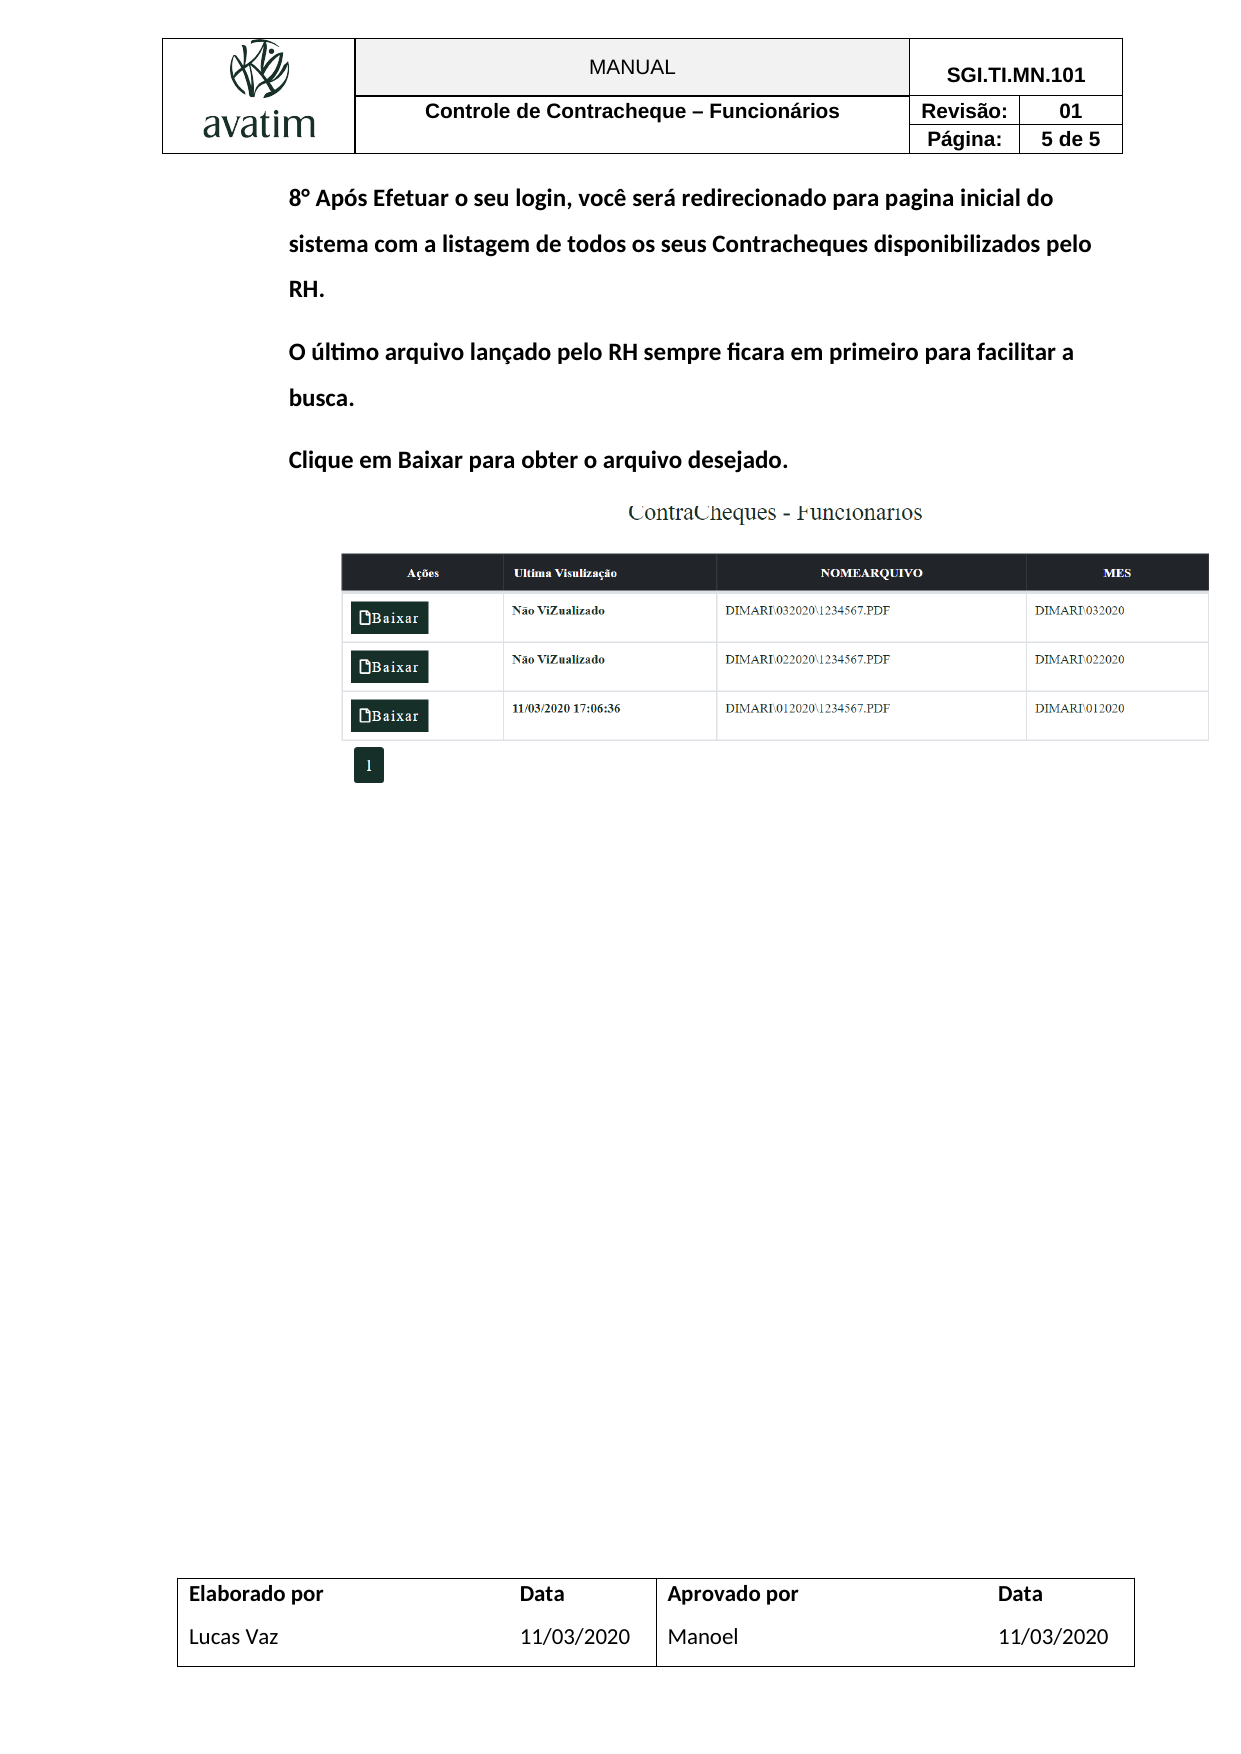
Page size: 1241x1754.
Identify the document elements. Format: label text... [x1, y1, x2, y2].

picture [200, 39, 317, 138]
text 8° Após Efetuar o seu login, você será redirecionado para pagina inicial do sistema com a listagem de todos os seus Contracheques disponibilizados pelo RH. [288, 182, 1122, 304]
text Clique em Baixar para obter o arquivo desejado. [288, 444, 1122, 475]
picture [288, 506, 1241, 817]
text O último arquivo lançado pelo RH sempre ficara em primeiro para facilitar a busca. [288, 336, 1122, 412]
